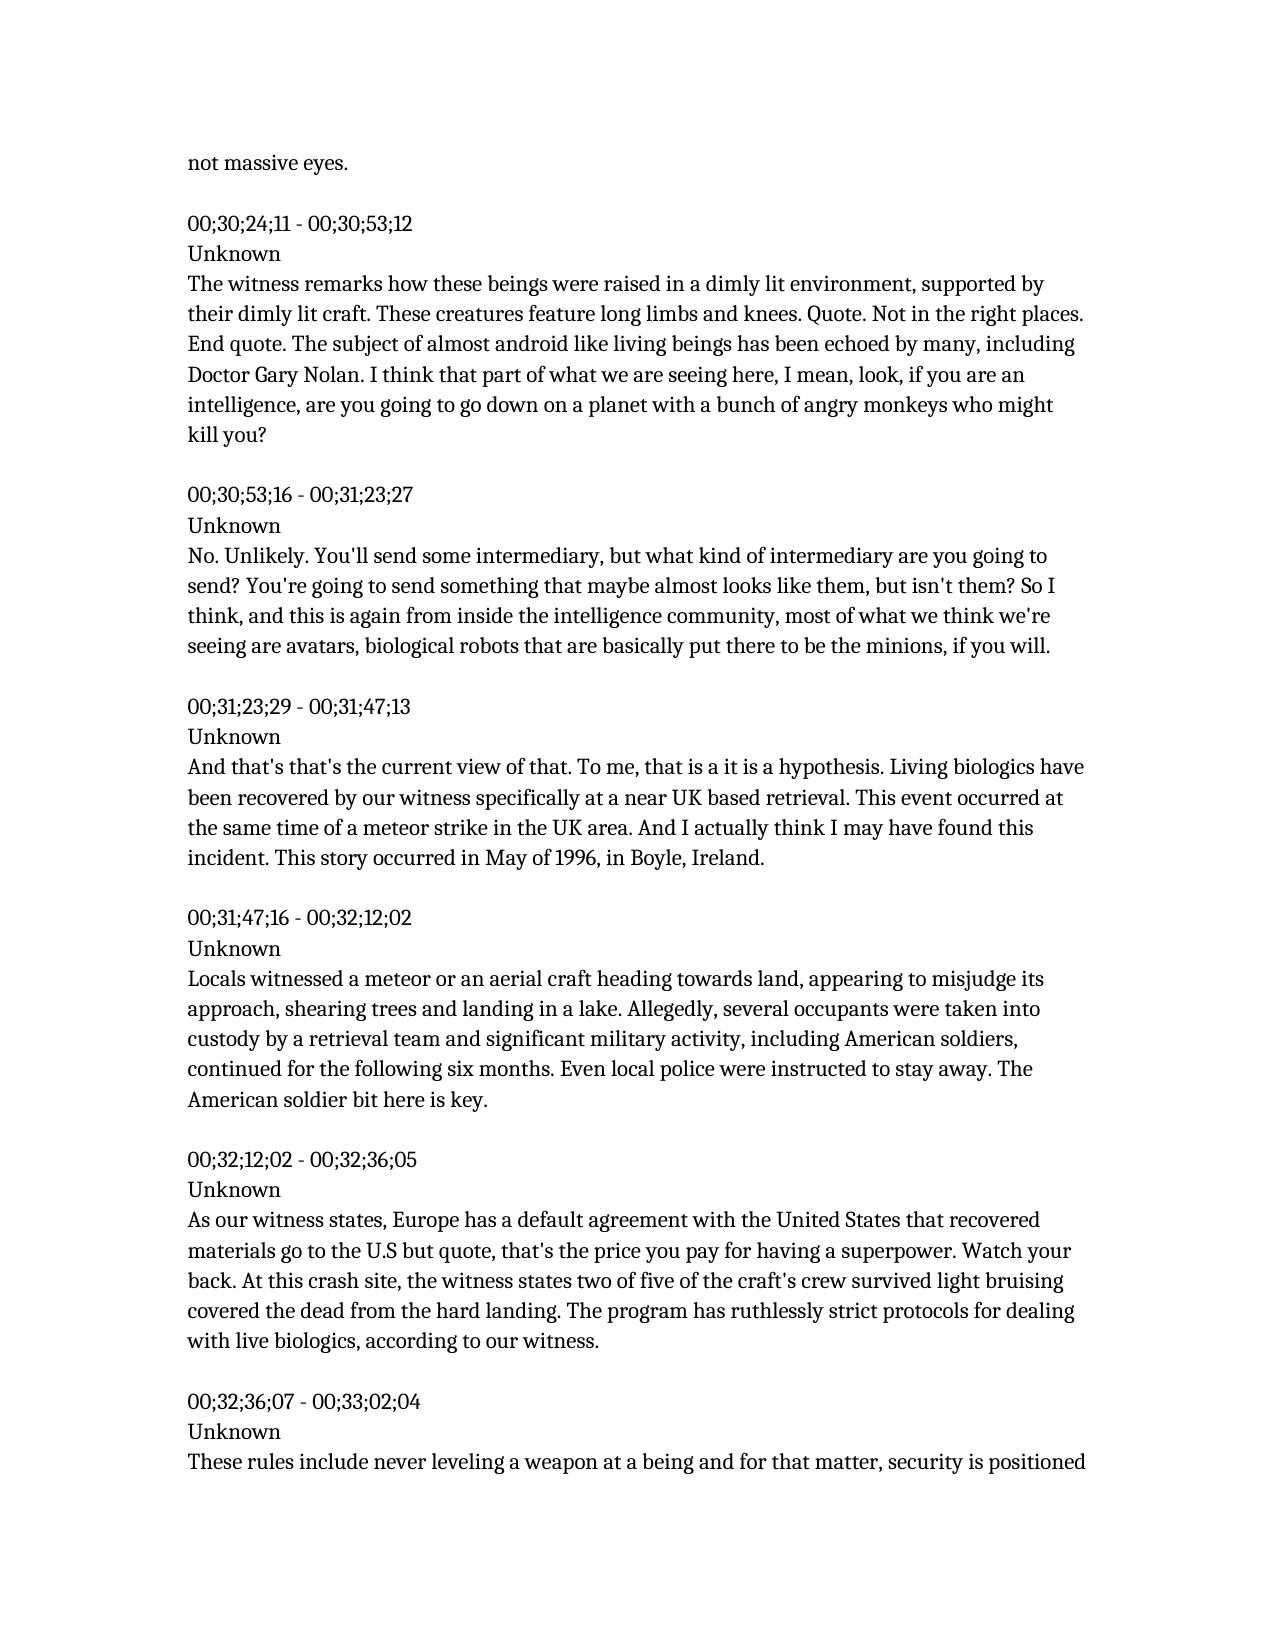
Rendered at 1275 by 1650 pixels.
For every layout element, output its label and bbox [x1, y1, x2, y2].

text [187, 150, 1087, 1475]
